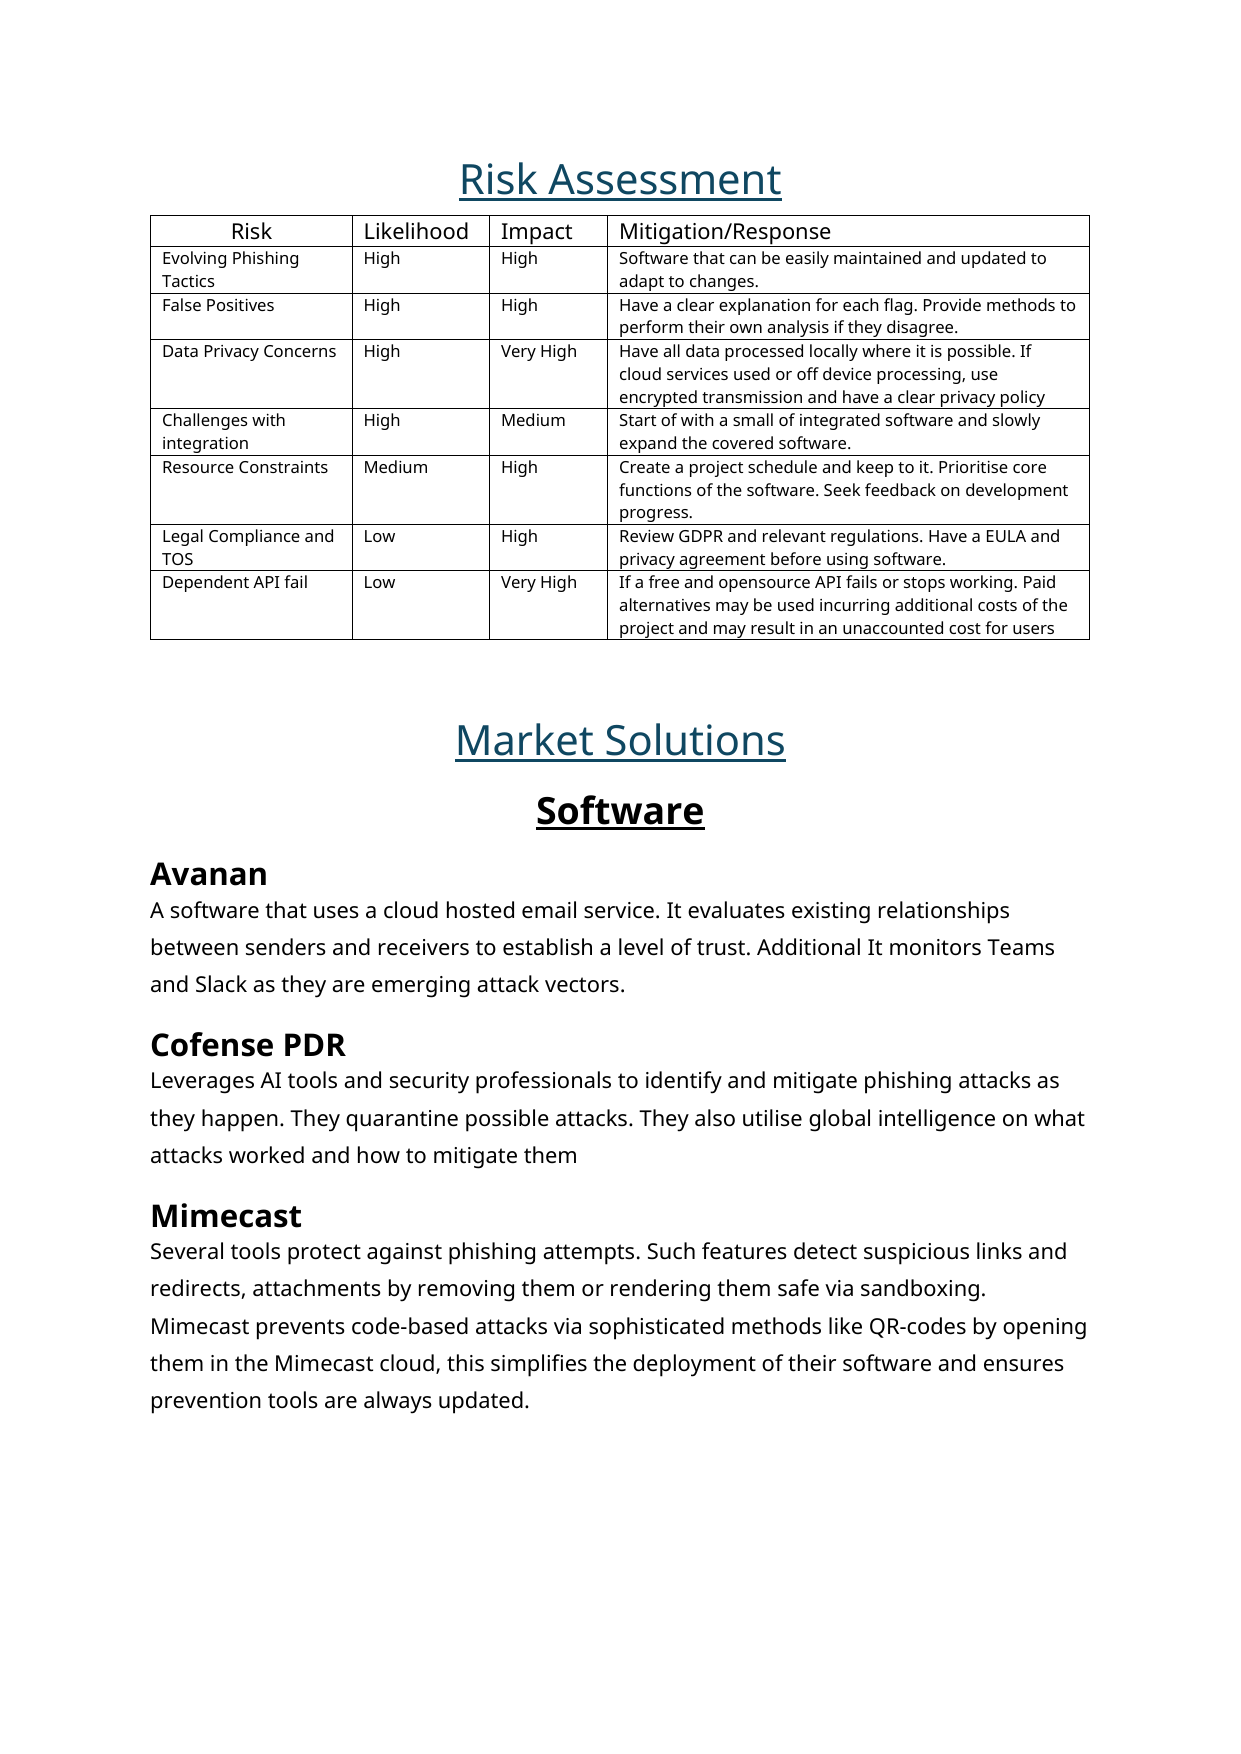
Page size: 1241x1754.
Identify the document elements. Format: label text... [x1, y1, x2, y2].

subtitle Software [150, 784, 1090, 835]
subtitle Cofense PDR [150, 1023, 1090, 1065]
table_cell High [353, 247, 489, 292]
table_cell Evolving Phishing Tactics [151, 247, 352, 292]
table_header Mitigation/Response [608, 216, 1089, 246]
table_cell If a free and opensource API fails or stops working. Paid alternatives may be used incurring additional costs of the project and may result in an unaccounted cost for users [608, 571, 1089, 639]
table_header Risk [151, 216, 352, 246]
text Several tools protect against phishing attempts. Such features detect suspicious links and redirects, attachments by removing them or rendering them safe via sandboxing. Mimecast prevents code-based attacks via sophisticated methods like QR-codes by opening them in the Mimecast cloud, this simplifies the deployment of their software and ensures prevention tools are always updated. [150, 1236, 1090, 1415]
table_cell Software that can be easily maintained and updated to adapt to changes. [608, 247, 1089, 292]
table_cell Medium [353, 456, 489, 524]
table_cell False Positives [151, 294, 352, 339]
subtitle Market Solutions [150, 711, 1090, 768]
subtitle Mimecast [150, 1194, 1090, 1236]
text Leverages AI tools and security professionals to identify and mitigate phishing attacks as they happen. They quarantine possible attacks. They also utilise global intelligence on what attacks worked and how to mitigate them [150, 1065, 1090, 1169]
table_cell High [490, 525, 607, 570]
table_cell High [490, 247, 607, 292]
table_cell Review GDPR and relevant regulations. Have a EULA and privacy agreement before using software. [608, 525, 1089, 570]
table_cell Dependent API fail [151, 571, 352, 639]
table_cell Challenges with integration [151, 409, 352, 454]
table_cell High [490, 456, 607, 524]
table_header Likelihood [353, 216, 489, 246]
table_cell Very High [490, 340, 607, 408]
table_cell Very High [490, 571, 607, 639]
table_cell Start of with a small of integrated software and slowly expand the covered software. [608, 409, 1089, 454]
table_cell Have all data processed locally where it is possible. If cloud services used or off device processing, use encrypted transmission and have a clear privacy policy [608, 340, 1089, 408]
subtitle Risk Assessment [150, 150, 1090, 207]
table_cell High [490, 294, 607, 339]
table_cell Resource Constraints [151, 456, 352, 524]
table_cell Medium [490, 409, 607, 454]
table_cell Data Privacy Concerns [151, 340, 352, 408]
table_cell High [353, 340, 489, 408]
table_cell Create a project schedule and keep to it. Prioritise core functions of the software. Seek feedback on development progress. [608, 456, 1089, 524]
table_header Impact [490, 216, 607, 246]
table_cell Low [353, 571, 489, 639]
table_cell High [353, 294, 489, 339]
subtitle Avanan [150, 852, 1090, 894]
table_cell Have a clear explanation for each flag. Provide methods to perform their own analysis if they disagree. [608, 294, 1089, 339]
text A software that uses a cloud hosted email service. It evaluates existing relationships between senders and receivers to establish a level of trust. Additional It monitors Teams and Slack as they are emerging attack vectors. [150, 894, 1090, 999]
table_cell Low [353, 525, 489, 570]
table_cell Legal Compliance and TOS [151, 525, 352, 570]
table_cell High [353, 409, 489, 454]
